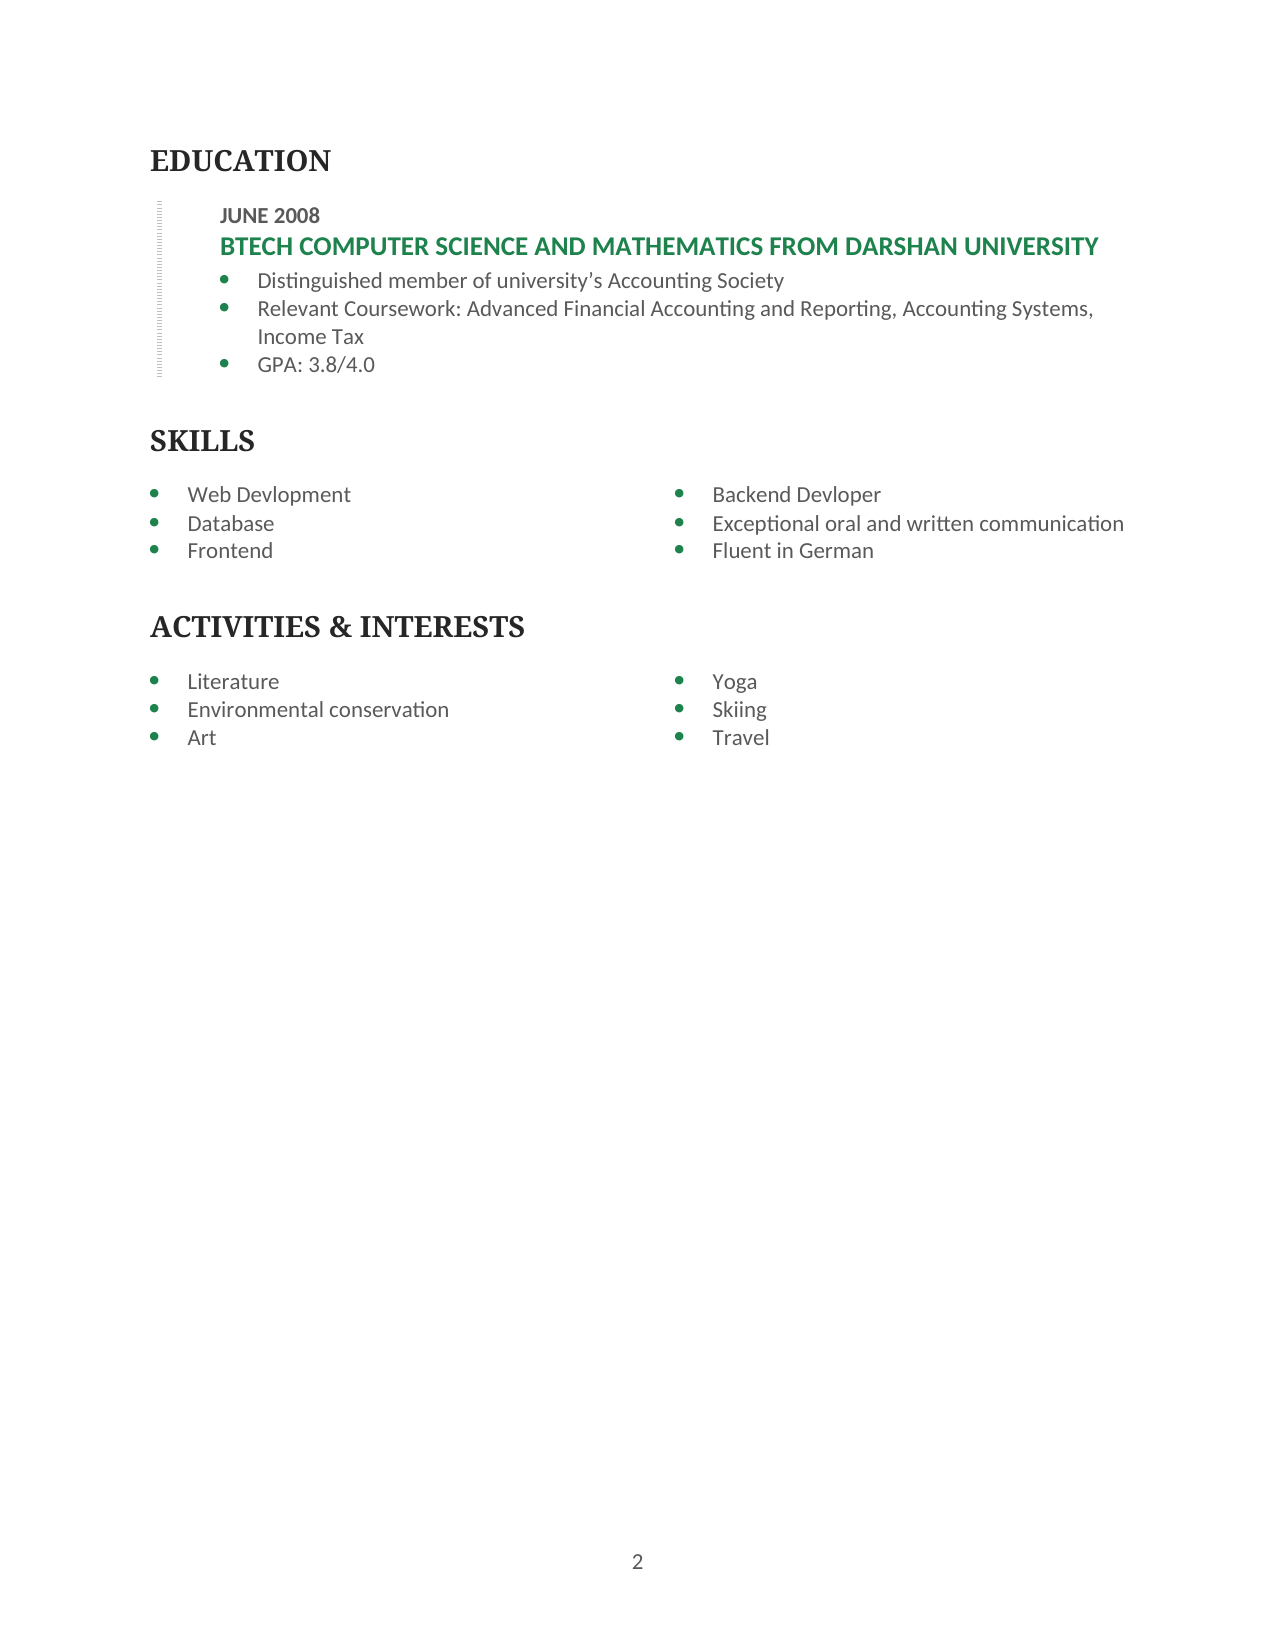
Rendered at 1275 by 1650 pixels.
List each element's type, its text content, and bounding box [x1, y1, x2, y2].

table_header Yoga Skiing Travel [638, 667, 1125, 751]
subtitle & Interests [150, 606, 1125, 646]
table_header Literature Environmental conservation Art [150, 667, 637, 751]
table_header Backend Devloper Exceptional oral and written communication Fluent in German [638, 481, 1125, 565]
table_header Web Devlopment Database Frontend [150, 481, 637, 565]
table_header june 2008 btech computer science and mathematics from Darshan university Distinguished member of university’s Accounting Society Relevant Coursework: Advanced Financial Accounting and Reporting, Accounting Systems, Income Tax GPA: 3.8/4.0 [160, 201, 1125, 378]
